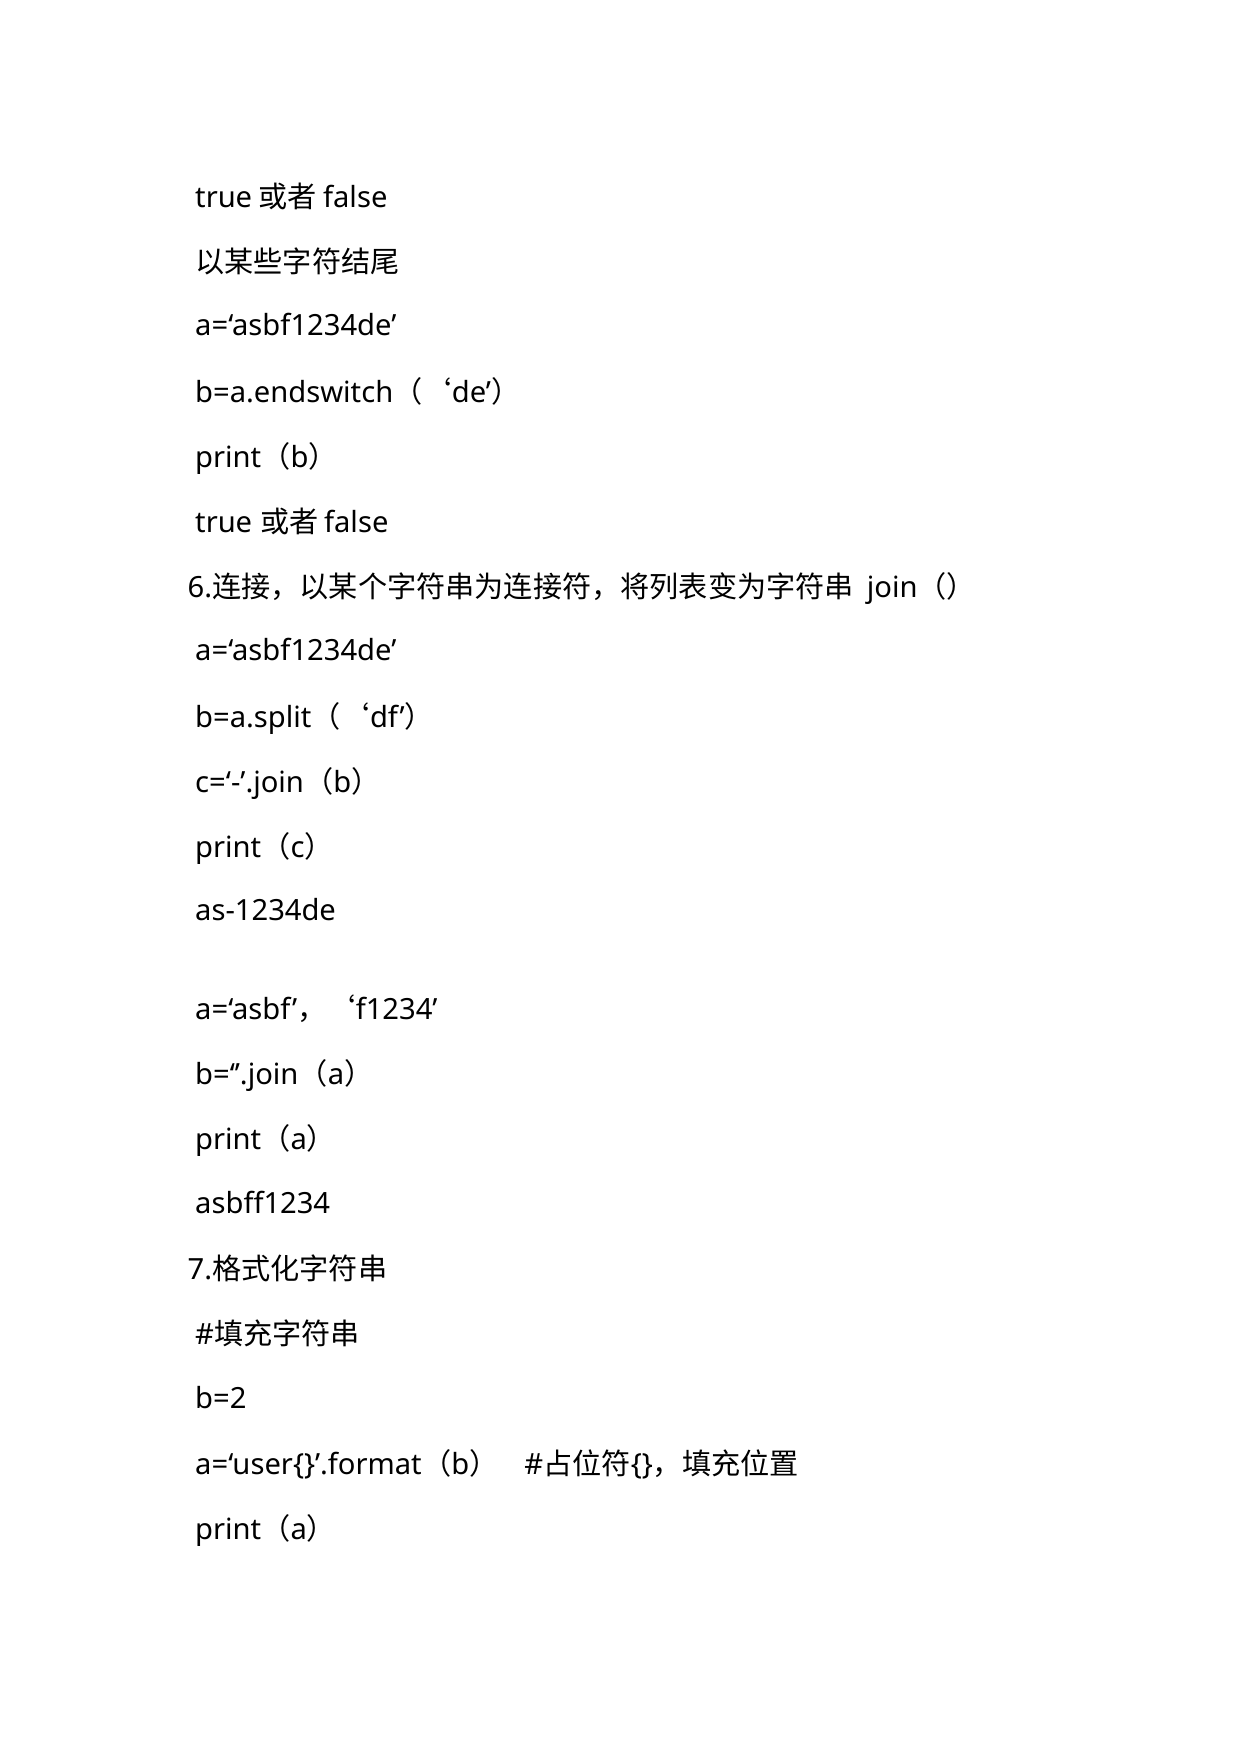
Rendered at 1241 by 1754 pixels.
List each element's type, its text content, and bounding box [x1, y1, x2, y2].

text #填充字符串 [187, 1299, 1053, 1364]
text as-1234de [187, 877, 1053, 942]
text b=a.split（‘df’） [187, 682, 1053, 747]
text a=‘user{}’.format（b） #占位符{}，填充位置 [187, 1429, 1053, 1494]
text b=a.endswitch（‘de’） [187, 357, 1053, 422]
text print（b） [187, 422, 1053, 487]
text a=‘asbf1234de’ [187, 617, 1053, 682]
text 7.格式化字符串 [187, 1234, 1053, 1299]
text print（c） [187, 812, 1053, 877]
text c=‘-’.join（b） [187, 747, 1053, 812]
text 以某些字符结尾 [187, 227, 1053, 292]
text print（a） [187, 1494, 1053, 1559]
text a=‘asbf’，‘f1234’ [187, 974, 1053, 1039]
text a=‘asbf1234de’ [187, 292, 1053, 357]
text b=2 [187, 1364, 1053, 1429]
text asbff1234 [187, 1169, 1053, 1234]
text b=‘’.join（a） [187, 1039, 1053, 1104]
text true或者 false [187, 162, 1053, 227]
text print（a） [187, 1104, 1053, 1169]
text 6.连接，以某个字符串为连接符，将列表变为字符串 join（） [187, 552, 1053, 617]
text true 或者false [187, 487, 1053, 552]
